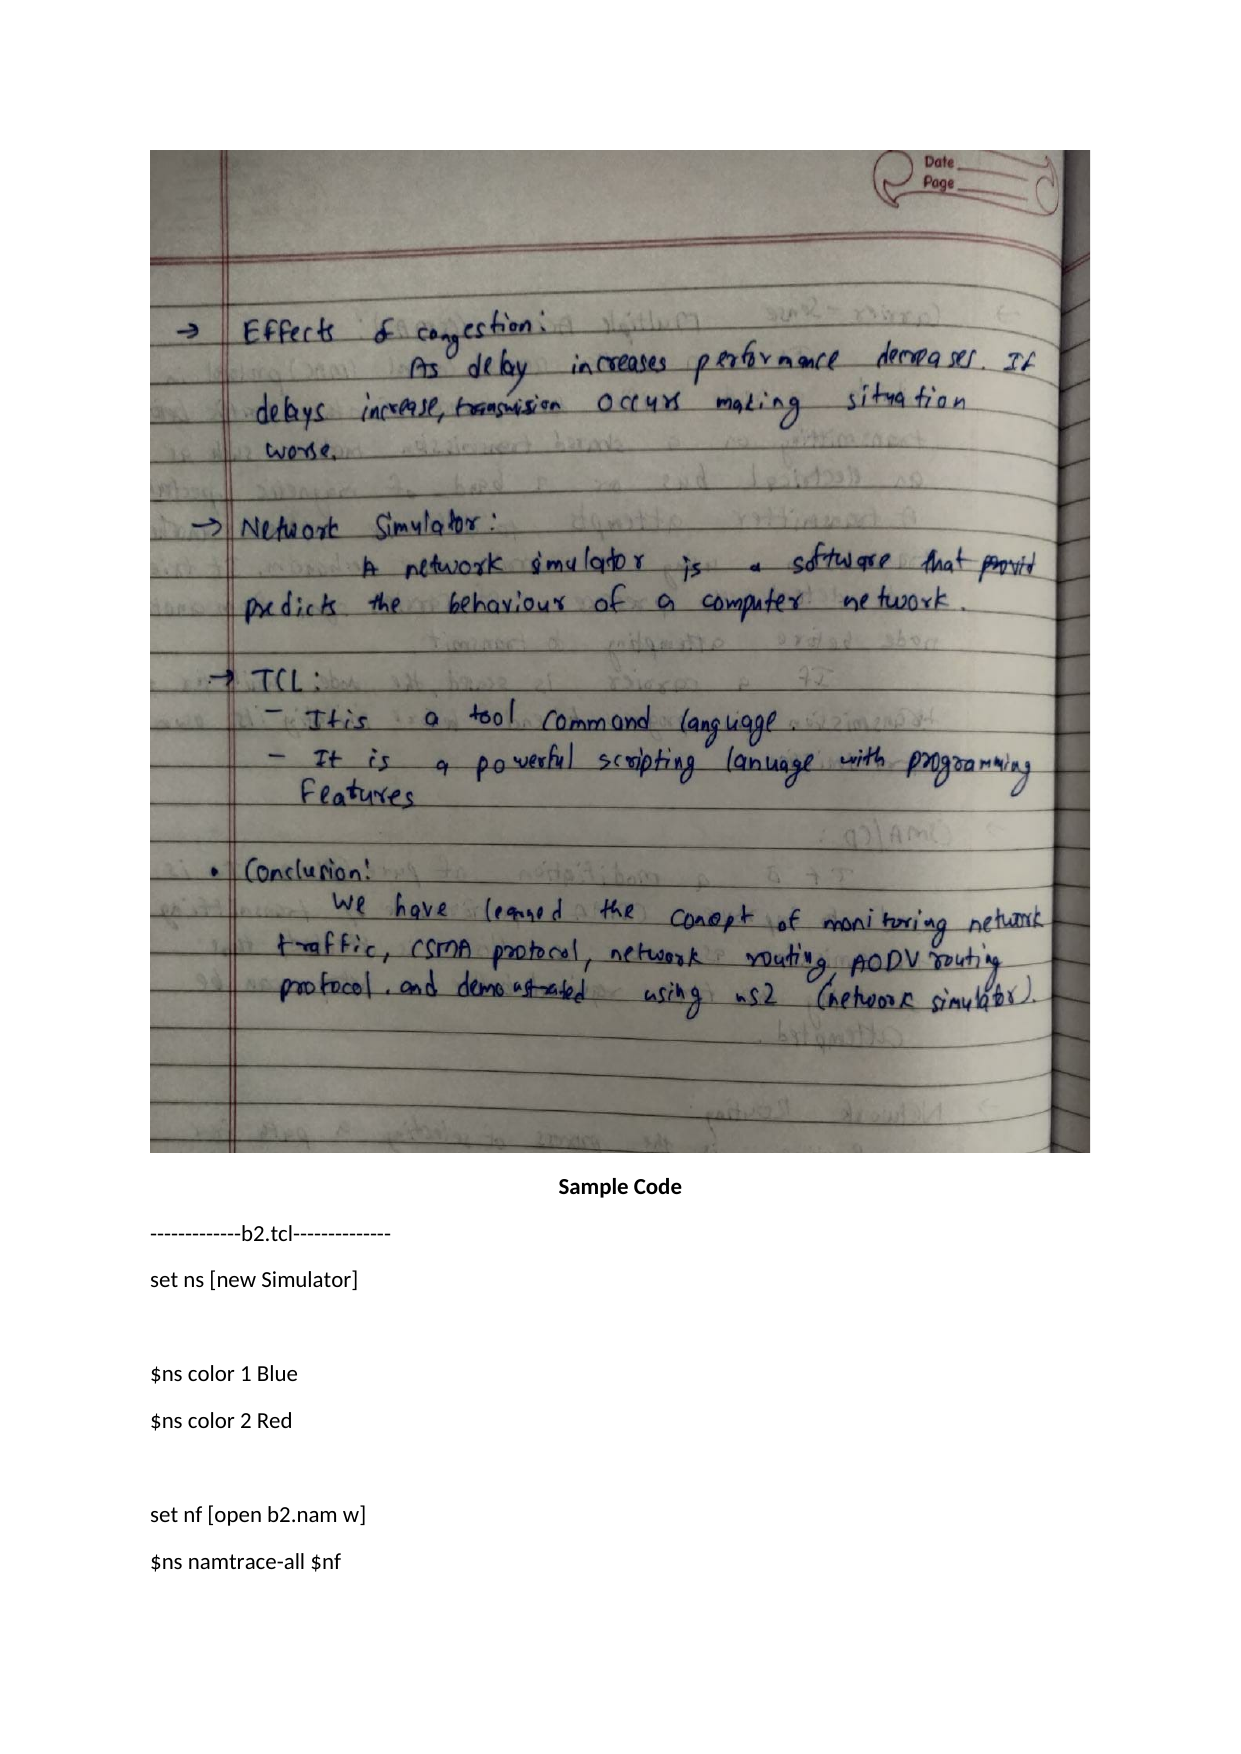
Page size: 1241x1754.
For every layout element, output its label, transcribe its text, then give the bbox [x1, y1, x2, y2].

text -------------b2.tcl-------------- [150, 1219, 1090, 1247]
text set ns [new Simulator] [150, 1266, 1090, 1293]
text $ns color 2 Red [150, 1406, 1090, 1434]
text $ns color 1 Blue [150, 1359, 1090, 1387]
text Sample Code [150, 1172, 1090, 1200]
text $ns namtrace-all $nf [150, 1547, 1090, 1575]
picture [150, 150, 1091, 1153]
text set nf [open b2.nam w] [150, 1500, 1090, 1528]
